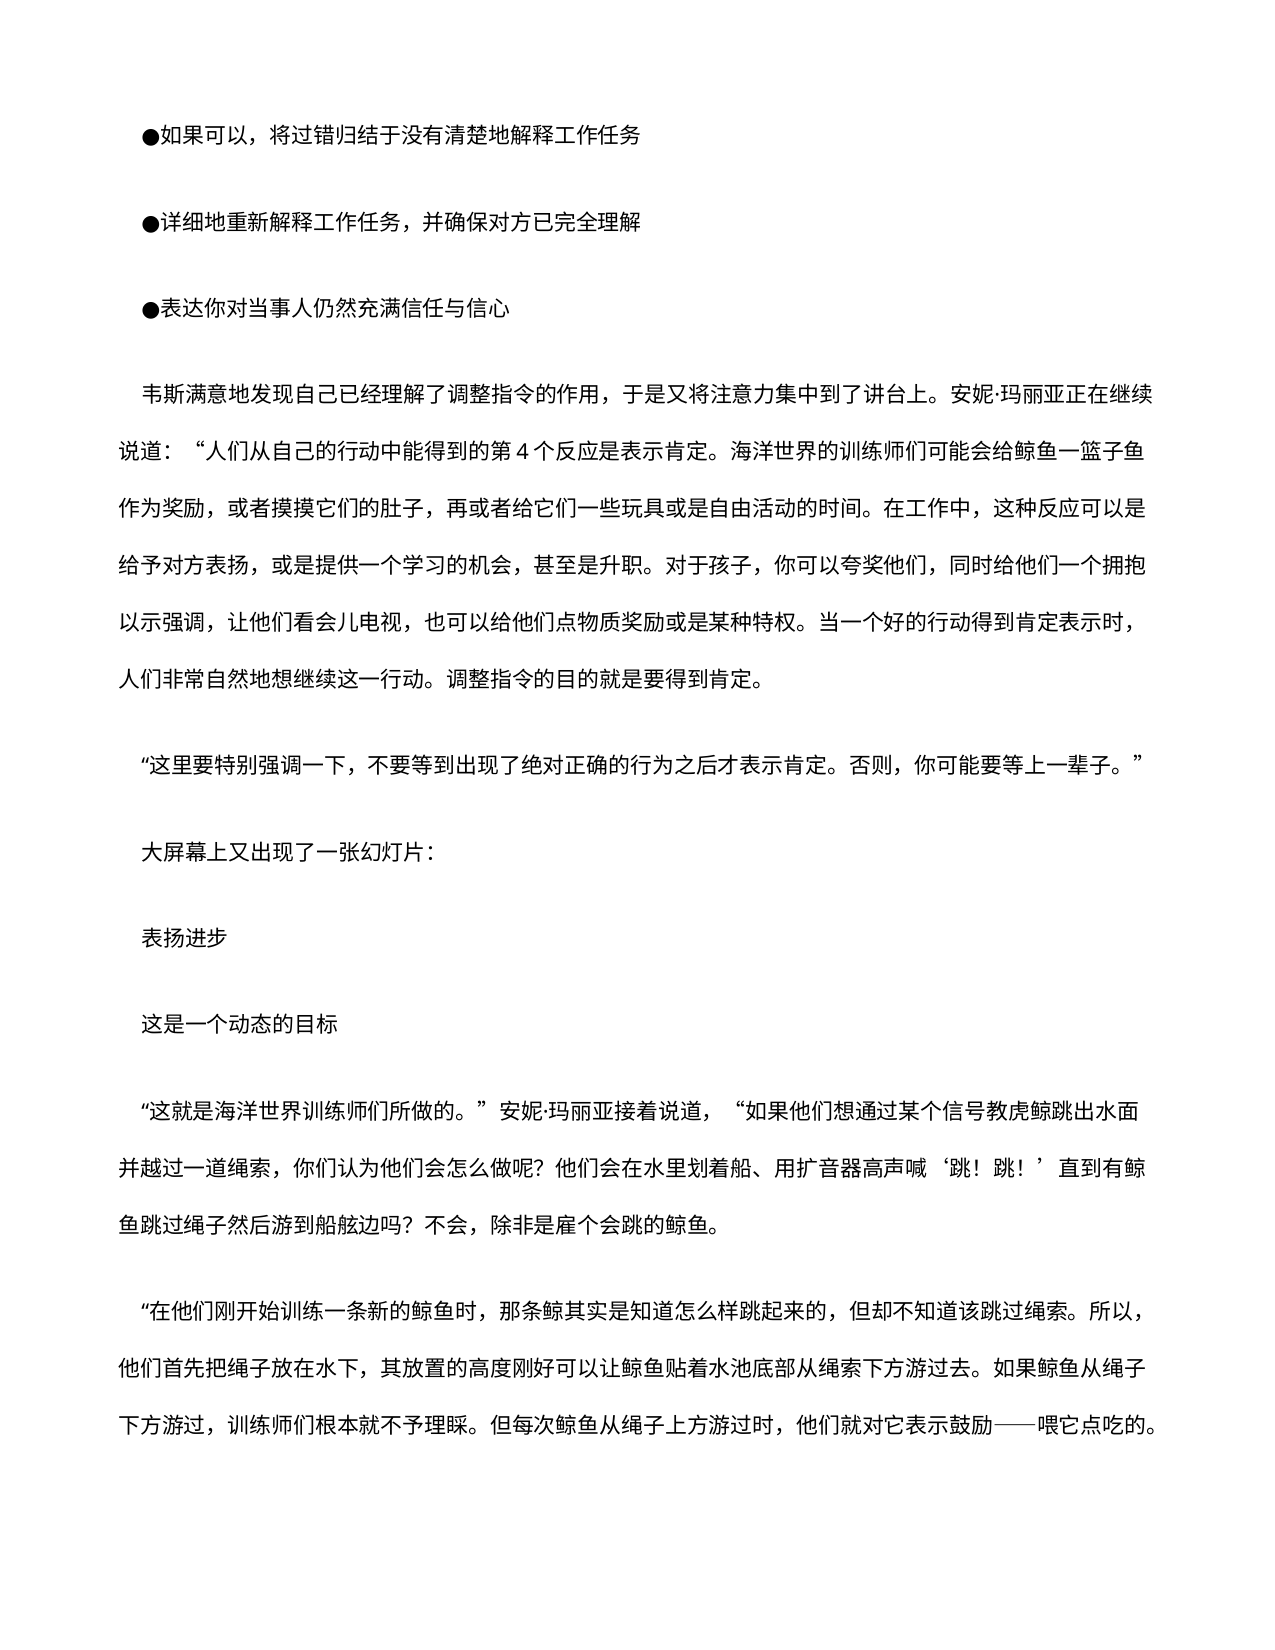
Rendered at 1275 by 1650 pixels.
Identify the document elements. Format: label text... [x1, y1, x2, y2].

text 这是一个动态的目标 [118, 1007, 1157, 1039]
text ●如果可以，将过错归结于没有清楚地解释工作任务 [118, 118, 1157, 150]
text 表扬进步 [118, 921, 1157, 953]
text 大屏幕上又出现了一张幻灯片： [118, 835, 1157, 867]
text ●表达你对当事人仍然充满信任与信心 [118, 291, 1157, 323]
text “在他们刚开始训练一条新的鲸鱼时，那条鲸其实是知道怎么样跳起来的，但却不知道该跳过绳索。所以，他们首先把绳子放在水下，其放置的高度刚好可以让鲸鱼贴着水池底部从绳索下方游过去。如果鲸鱼从绳子下方游过，训练师们根本就不予理睬。但每次鲸鱼从绳子上方游过时，他们就对它表示鼓励——喂它点吃的。 [118, 1294, 1157, 1490]
text “这里要特别强调一下，不要等到出现了绝对正确的行为之后才表示肯定。否则，你可能要等上一辈子。” [118, 748, 1157, 780]
text ●详细地重新解释工作任务，并确保对方已完全理解 [118, 204, 1157, 236]
text “这就是海洋世界训练师们所做的。”安妮·玛丽亚接着说道，“如果他们想通过某个信号教虎鲸跳出水面并越过一道绳索，你们认为他们会怎么做呢？他们会在水里划着船、用扩音器高声喊‘跳！跳！’直到有鲸鱼跳过绳子然后游到船舷边吗？不会，除非是雇个会跳的鲸鱼。 [118, 1094, 1157, 1239]
text 韦斯满意地发现自己已经理解了调整指令的作用，于是又将注意力集中到了讲台上。安妮·玛丽亚正在继续说道：“人们从自己的行动中能得到的第4个反应是表示肯定。海洋世界的训练师们可能会给鲸鱼一篮子鱼作为奖励，或者摸摸它们的肚子，再或者给它们一些玩具或是自由活动的时间。在工作中，这种反应可以是给予对方表扬，或是提供一个学习的机会，甚至是升职。对于孩子，你可以夸奖他们，同时给他们一个拥抱以示强调，让他们看会儿电视，也可以给他们点物质奖励或是某种特权。当一个好的行动得到肯定表示时，人们非常自然地想继续这一行动。调整指令的目的就是要得到肯定。 [118, 377, 1157, 694]
